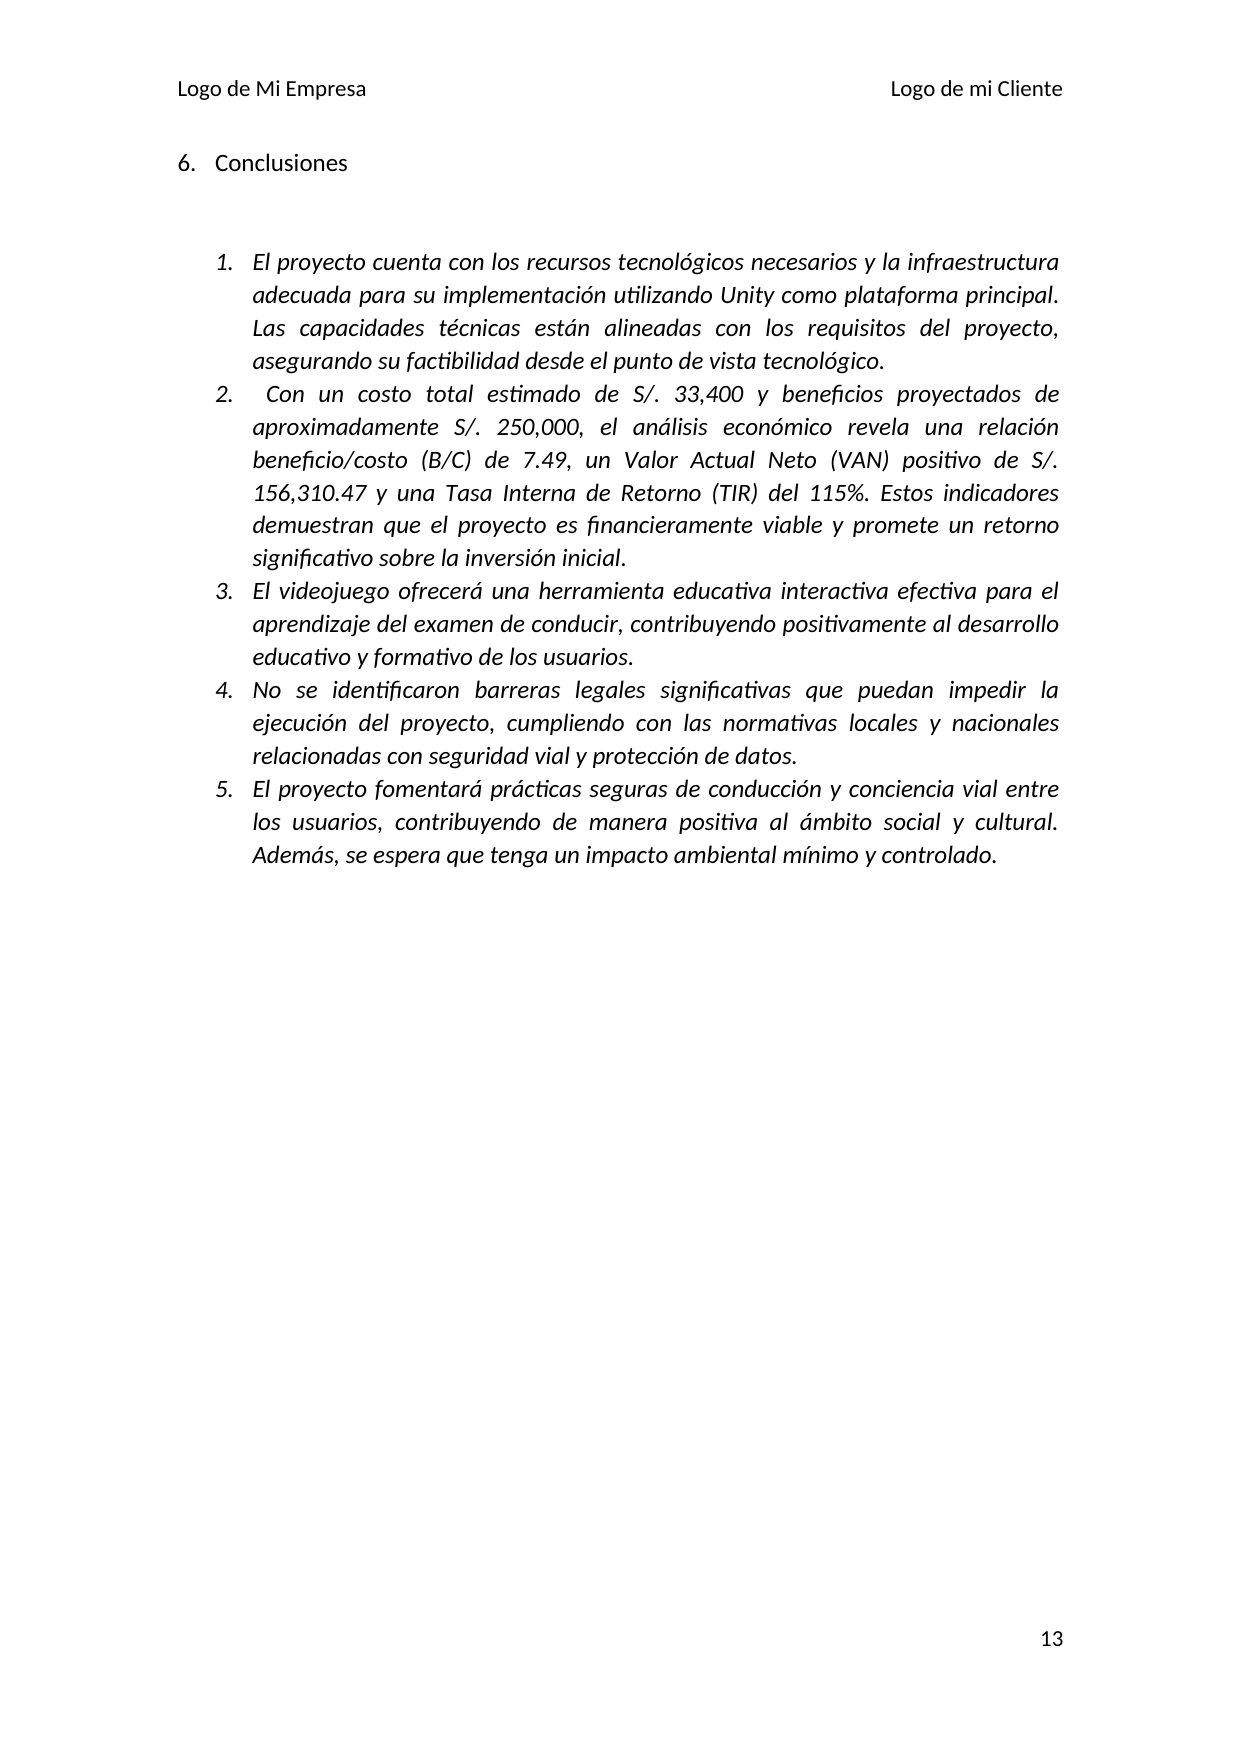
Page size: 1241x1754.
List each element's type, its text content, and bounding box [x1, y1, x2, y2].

list Con un costo total estimado de S/. 33,400 y beneficios proyectados de aproximadamente S/. 250,000, el análisis económico revela una relación beneficio/costo (B/C) de 7.49, un Valor Actual Neto (VAN) positivo de S/. 156,310.47 y una Tasa Interna de Retorno (TIR) del 115%. Estos indicadores demuestran que el proyecto es financieramente viable y promete un retorno significativo sobre la inversión inicial. [215, 378, 1063, 573]
list El proyecto fomentará prácticas seguras de conducción y conciencia vial entre los usuarios, contribuyendo de manera positiva al ámbito social y cultural. Además, se espera que tenga un impacto ambiental mínimo y controlado. [215, 773, 1063, 869]
list No se identificaron barreras legales significativas que puedan impedir la ejecución del proyecto, cumpliendo con las normativas locales y nacionales relacionadas con seguridad vial y protección de datos. [215, 674, 1063, 771]
list El videojuego ofrecerá una herramienta educativa interactiva efectiva para el aprendizaje del examen de conducir, contribuyendo positivamente al desarrollo educativo y formativo de los usuarios. [215, 576, 1063, 672]
list El proyecto cuenta con los recursos tecnológicos necesarios y la infraestructura adecuada para su implementación utilizando Unity como plataforma principal. Las capacidades técnicas están alineadas con los requisitos del proyecto, asegurando su factibilidad desde el punto de vista tecnológico. [215, 246, 1063, 376]
list Conclusiones [177, 148, 1063, 178]
